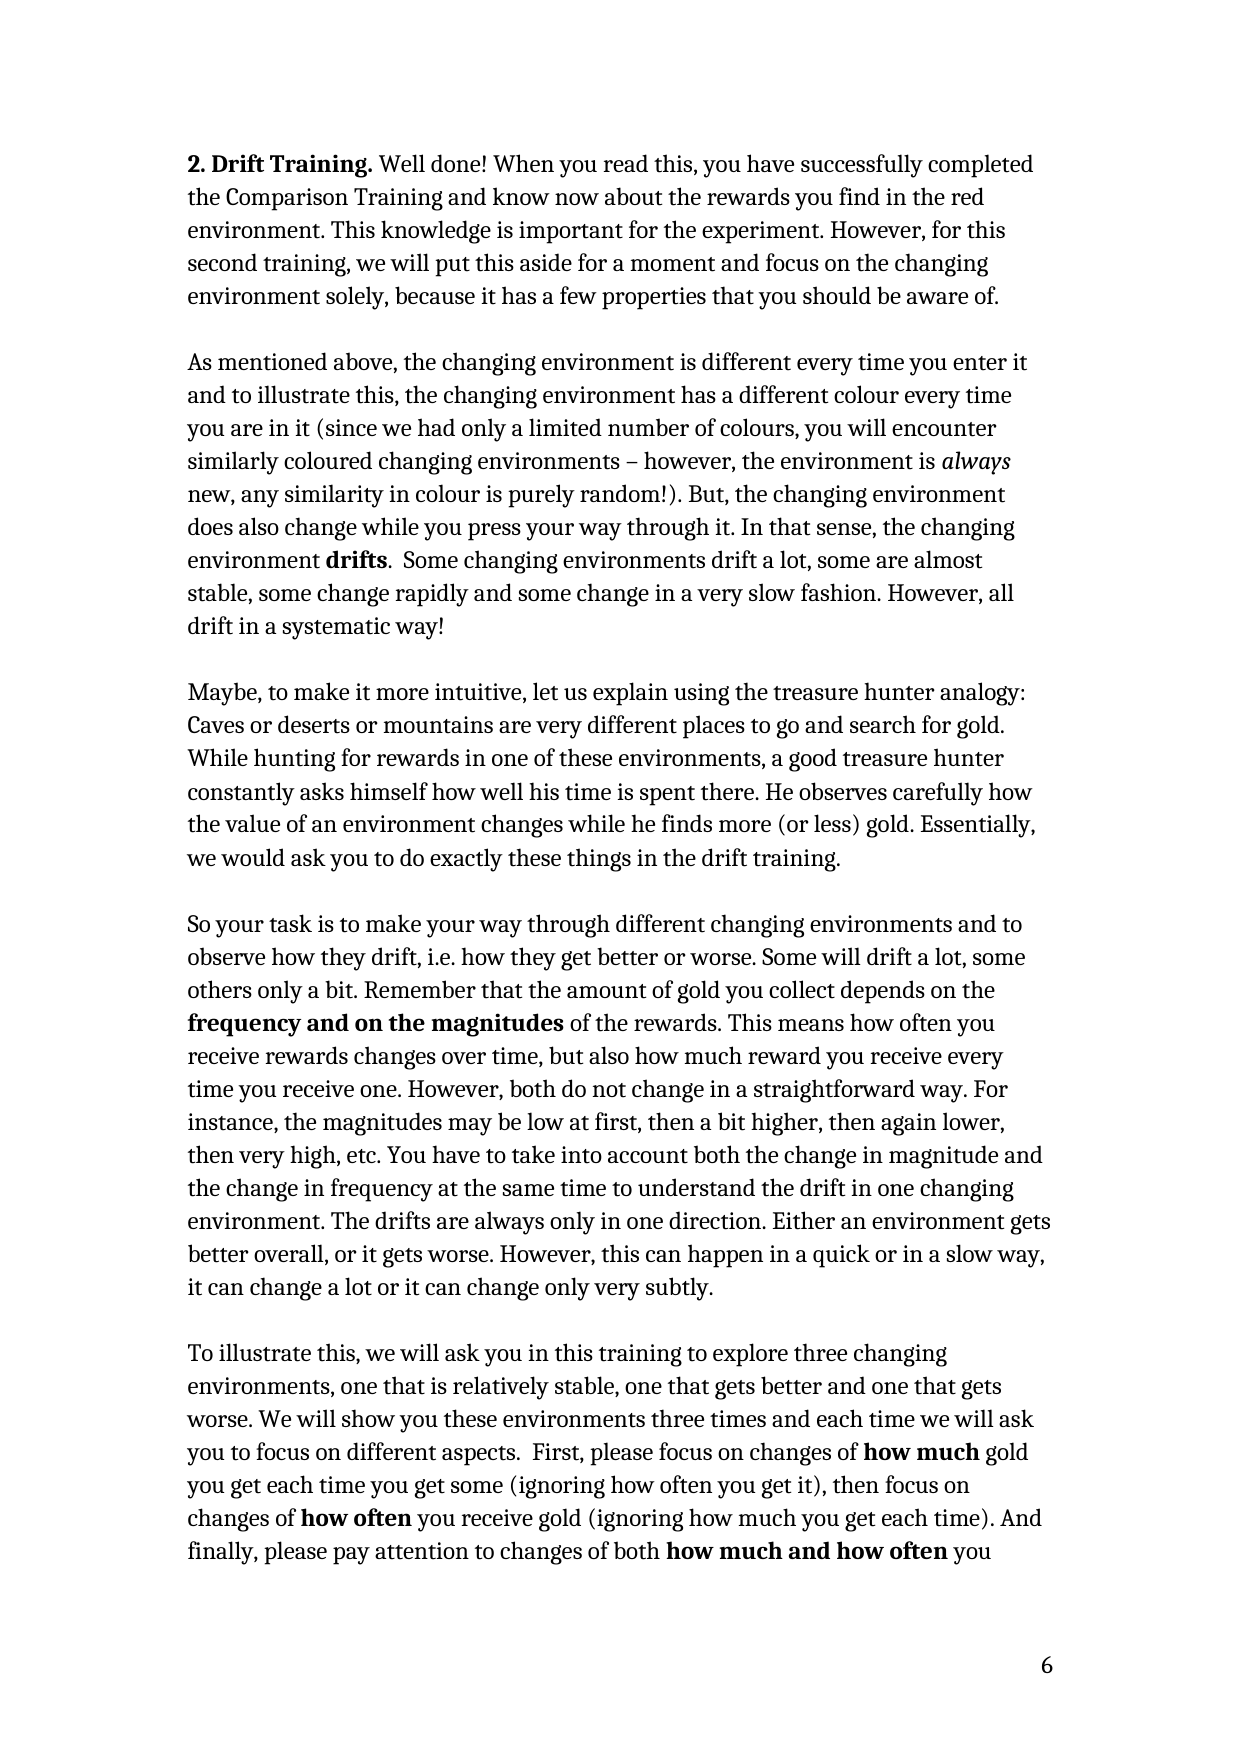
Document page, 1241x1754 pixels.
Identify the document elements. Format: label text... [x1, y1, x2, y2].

text Maybe, to make it more intuitive, let us explain using the treasure hunter analogy: Caves or deserts or mountains are very different places to go and search for gold. While hunting for rewards in one of these environments, a good treasure hunter constantly asks himself how well his time is spent there. He observes carefully how the value of an environment changes while he finds more (or less) gold. Essentially, we would ask you to do exactly these things in the drift training. [187, 678, 1053, 872]
text So your task is to make your way through different changing environments and to observe how they drift, i.e. how they get better or worse. Some will drift a lot, some others only a bit. Remember that the amount of gold you collect depends on the frequency and on the magnitudes of the rewards. This means how often you receive rewards changes over time, but also how much reward you receive every time you receive one. However, both do not change in a straightforward way. For instance, the magnitudes may be low at first, then a bit higher, then again lower, then very high, etc. You have to take into account both the change in magnitude and the change in frequency at the same time to understand the drift in one changing environment. The drifts are always only in one direction. Either an environment gets better overall, or it gets worse. However, this can happen in a quick or in a slow way, it can change a lot or it can change only very subtly. [187, 909, 1053, 1301]
text 2. Drift Training. Well done! When you read this, you have successfully completed the Comparison Training and know now about the rewards you find in the red environment. This knowledge is important for the experiment. However, for this second training, we will put this aside for a moment and focus on the changing environment solely, because it has a few properties that you should be aware of. [187, 150, 1053, 311]
text As mentioned above, the changing environment is different every time you enter it and to illustrate this, the changing environment has a different colour every time you are in it (since we had only a limited number of colours, you will encounter similarly coloured changing environments – however, the environment is always new, any similarity in colour is purely random!). But, the changing environment does also change while you press your way through it. In that sense, the changing environment drifts. Some changing environments drift a lot, some are almost stable, some change rapidly and some change in a very slow fashion. However, all drift in a systematic way! [187, 348, 1053, 641]
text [187, 1339, 1053, 1566]
